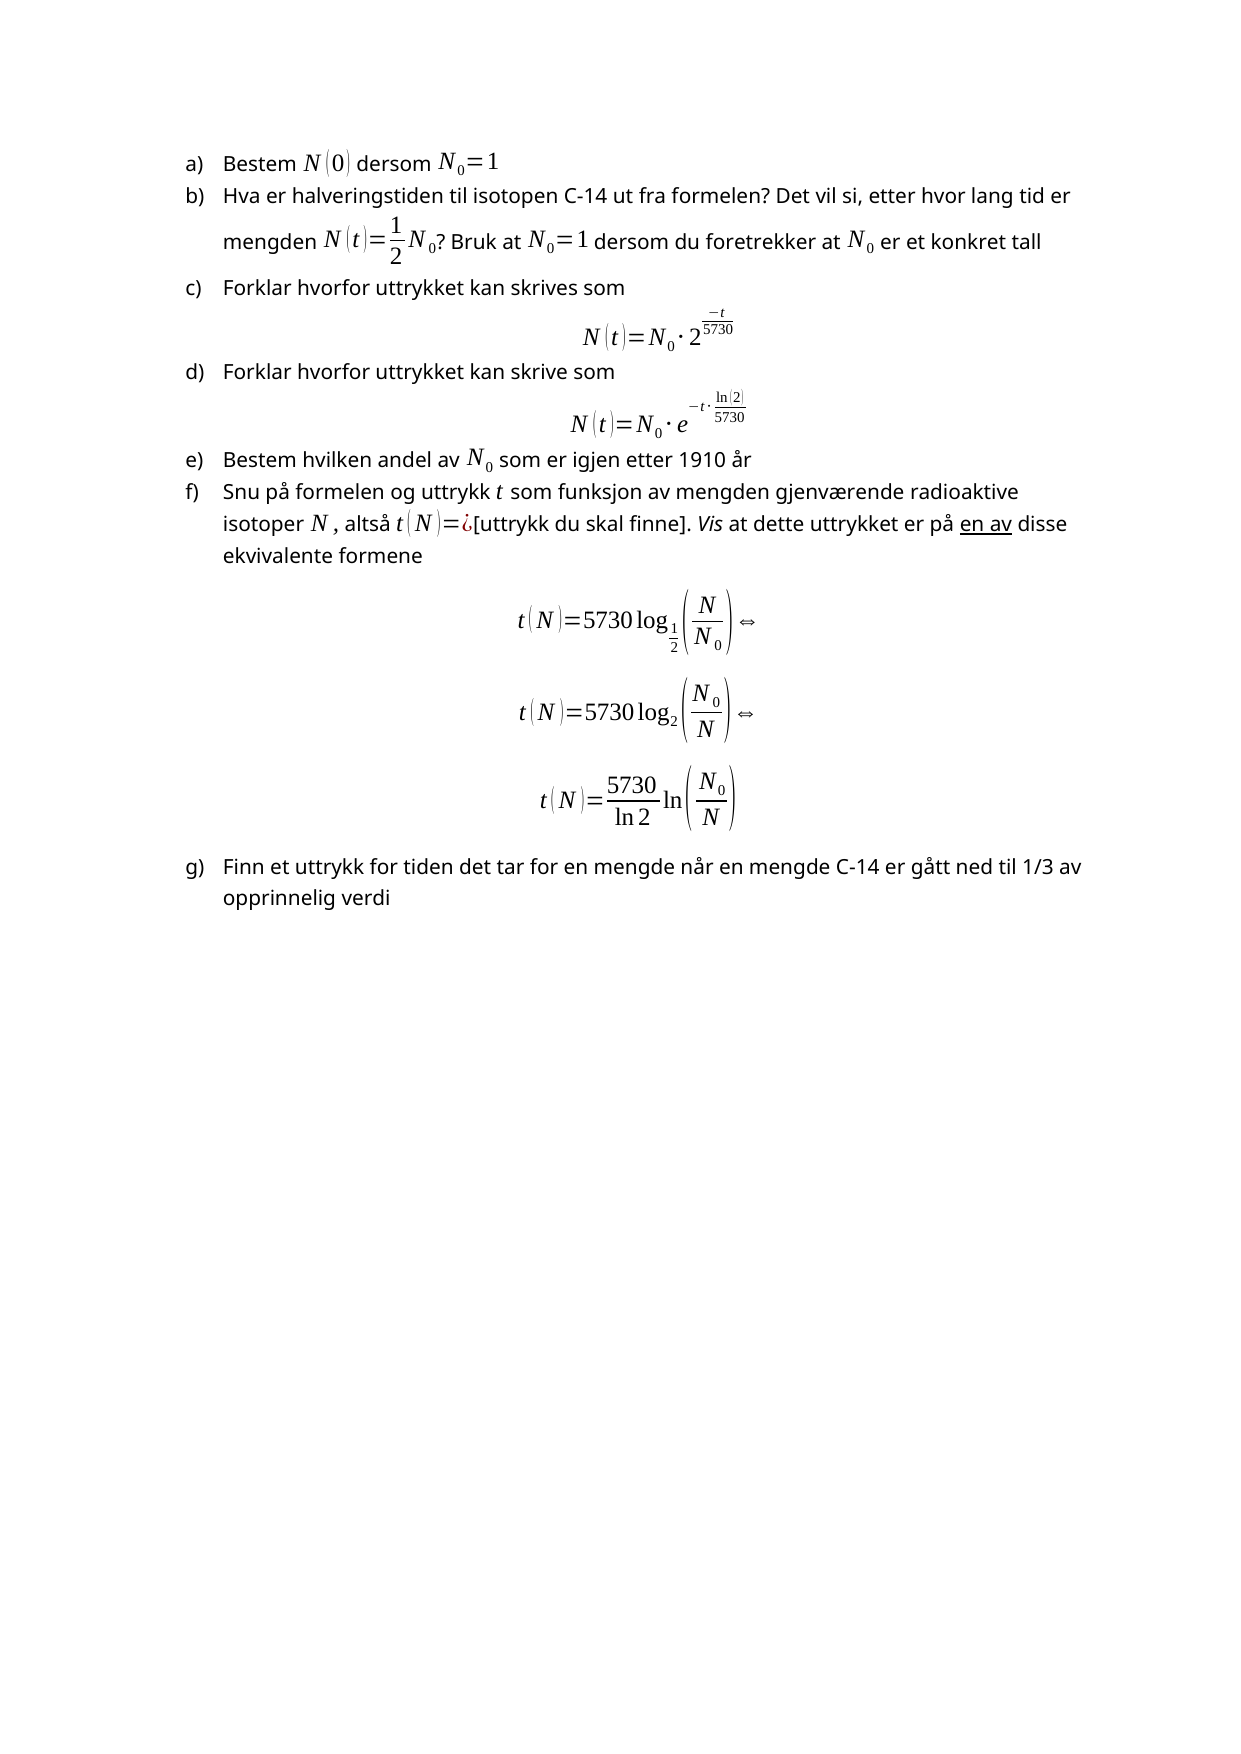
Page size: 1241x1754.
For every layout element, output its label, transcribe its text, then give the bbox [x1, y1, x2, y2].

list Snu på formelen og uttrykk som funksjon av mengden gjenværende radioaktive isotoper altså [uttrykk du skal finne]. Vis at dette uttrykket er på en av disse ekvivalente formene [185, 477, 1093, 569]
list Bestem dersom [185, 148, 1093, 179]
list Forklar hvorfor uttrykket kan skrive som [185, 357, 1093, 386]
list Hva er halveringstiden til isotopen C-14 ut fra formelen? Det vil si, etter hvor lang tid er mengden ? Bruk at dersom du foretrekker at er et konkret tall [185, 181, 1093, 271]
list Finn et uttrykk for tiden det tar for en mengde når en mengde C-14 er gått ned til 1/3 av opprinnelig verdi [185, 852, 1093, 911]
list Bestem hvilken andel av som er igjen etter 1910 år [185, 444, 1093, 475]
list Forklar hvorfor uttrykket kan skrives som [185, 273, 1093, 301]
